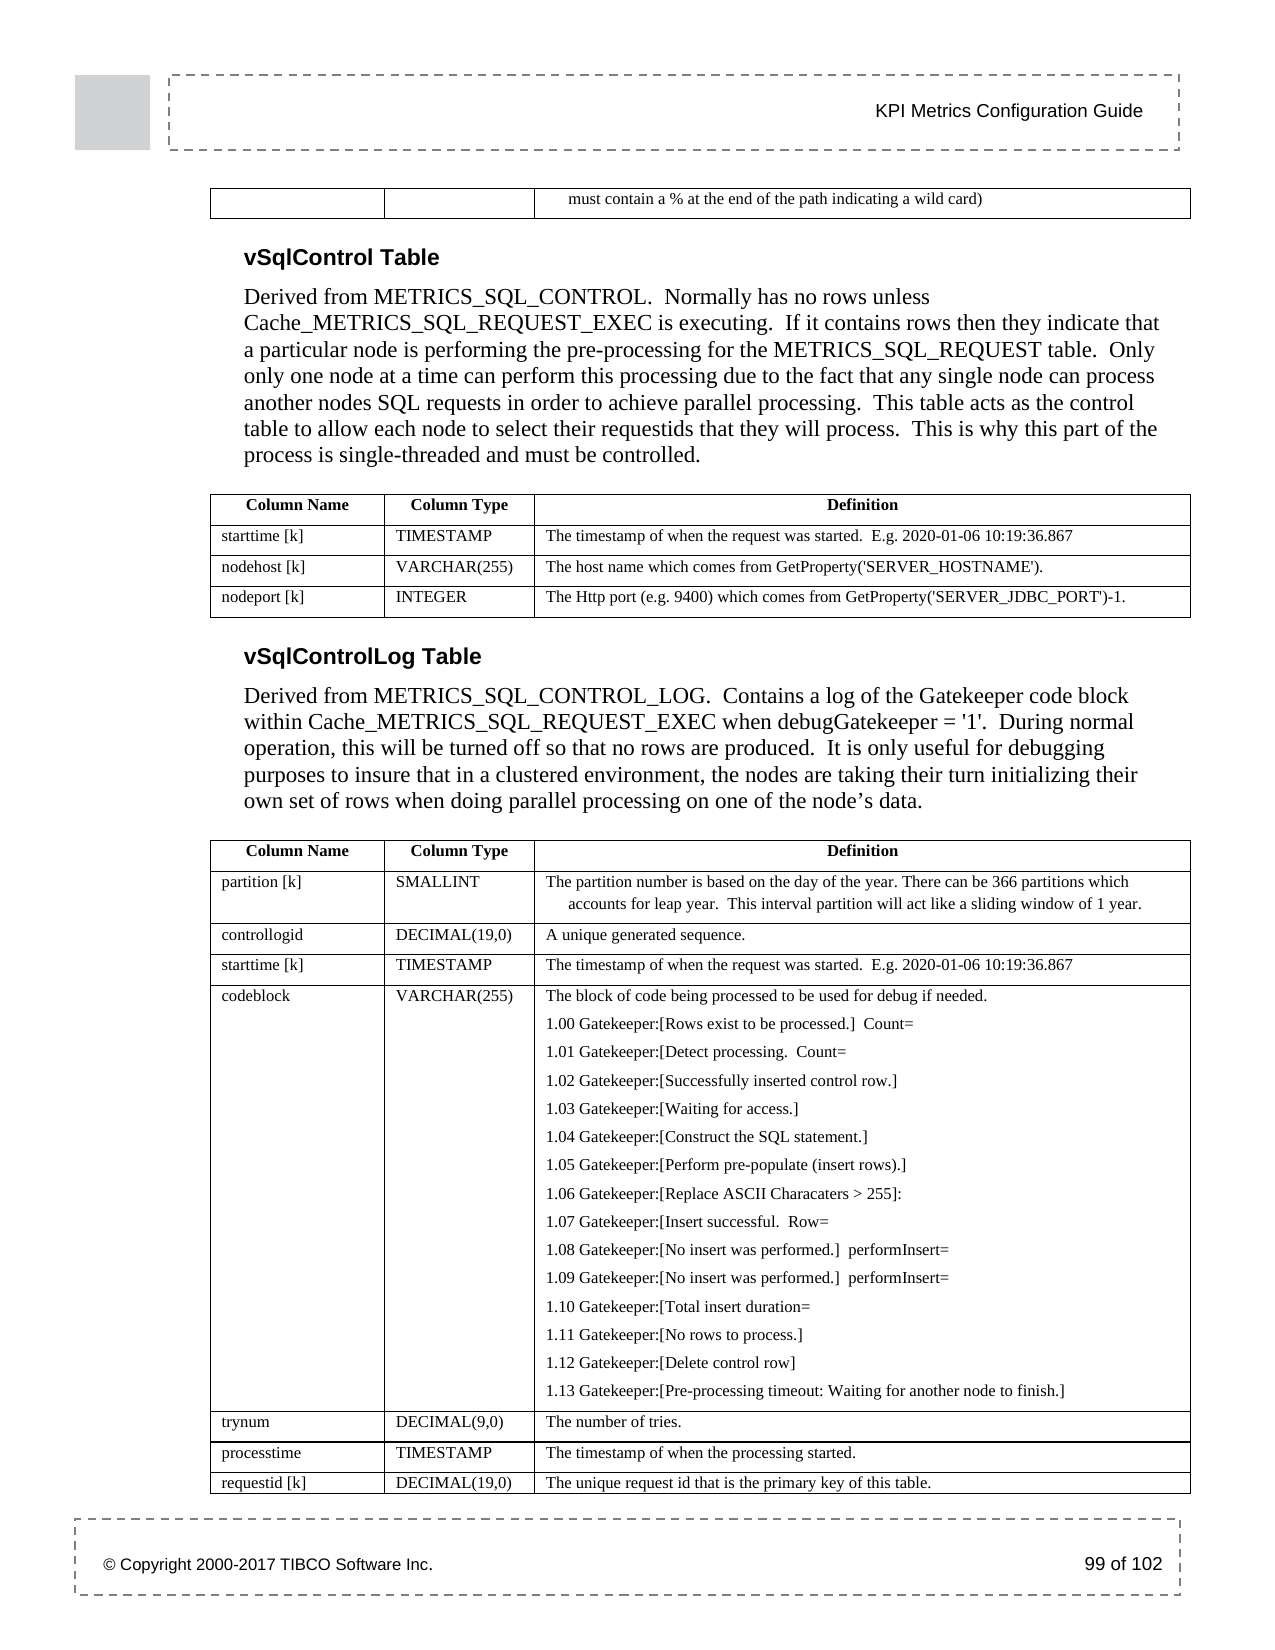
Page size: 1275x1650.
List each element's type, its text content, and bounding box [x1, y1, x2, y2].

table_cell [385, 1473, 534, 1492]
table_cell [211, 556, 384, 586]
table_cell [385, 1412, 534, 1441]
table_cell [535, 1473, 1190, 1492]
text Derived from METRICS_SQL_CONTROL_LOG. Contains a log of the Gatekeeper code block within Cache_METRICS_SQL_REQUEST_EXEC when debugGatekeeper = '1'. During normal operation, this will be turned off so that no rows are produced. It is only useful for debugging purposes to insure that in a clustered environment, the nodes are taking their turn initializing their own set of rows when doing parallel processing on one of the node’s data. [244, 682, 1162, 813]
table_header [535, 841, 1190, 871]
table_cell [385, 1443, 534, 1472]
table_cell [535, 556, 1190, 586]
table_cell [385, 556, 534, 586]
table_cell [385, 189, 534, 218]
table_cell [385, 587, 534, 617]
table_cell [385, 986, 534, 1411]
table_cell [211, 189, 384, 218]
subtitle vSqlControlLog Table [244, 643, 1162, 669]
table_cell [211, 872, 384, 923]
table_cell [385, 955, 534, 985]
subtitle vSqlControl Table [244, 244, 1162, 271]
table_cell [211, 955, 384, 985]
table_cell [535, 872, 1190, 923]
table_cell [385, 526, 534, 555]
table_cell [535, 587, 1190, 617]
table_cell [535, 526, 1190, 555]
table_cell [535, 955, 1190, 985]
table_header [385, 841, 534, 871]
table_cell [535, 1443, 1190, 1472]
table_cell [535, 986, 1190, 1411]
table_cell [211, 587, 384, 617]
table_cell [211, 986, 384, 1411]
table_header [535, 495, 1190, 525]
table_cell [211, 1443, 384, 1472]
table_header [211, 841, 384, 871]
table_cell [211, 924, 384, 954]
text Derived from METRICS_SQL_CONTROL. Normally has no rows unless Cache_METRICS_SQL_REQUEST_EXEC is executing. If it contains rows then they indicate that a particular node is performing the pre-processing for the METRICS_SQL_REQUEST table. Only only one node at a time can perform this processing due to the fact that any single node can process another nodes SQL requests in order to achieve parallel processing. This table acts as the control table to allow each node to select their requestids that they will process. This is why this part of the process is single-threaded and must be controlled. [244, 283, 1162, 468]
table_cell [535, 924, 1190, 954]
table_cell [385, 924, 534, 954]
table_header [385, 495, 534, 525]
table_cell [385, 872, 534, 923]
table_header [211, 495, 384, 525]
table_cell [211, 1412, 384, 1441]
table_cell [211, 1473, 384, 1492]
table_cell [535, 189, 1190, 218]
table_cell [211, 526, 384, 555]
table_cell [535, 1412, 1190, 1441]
